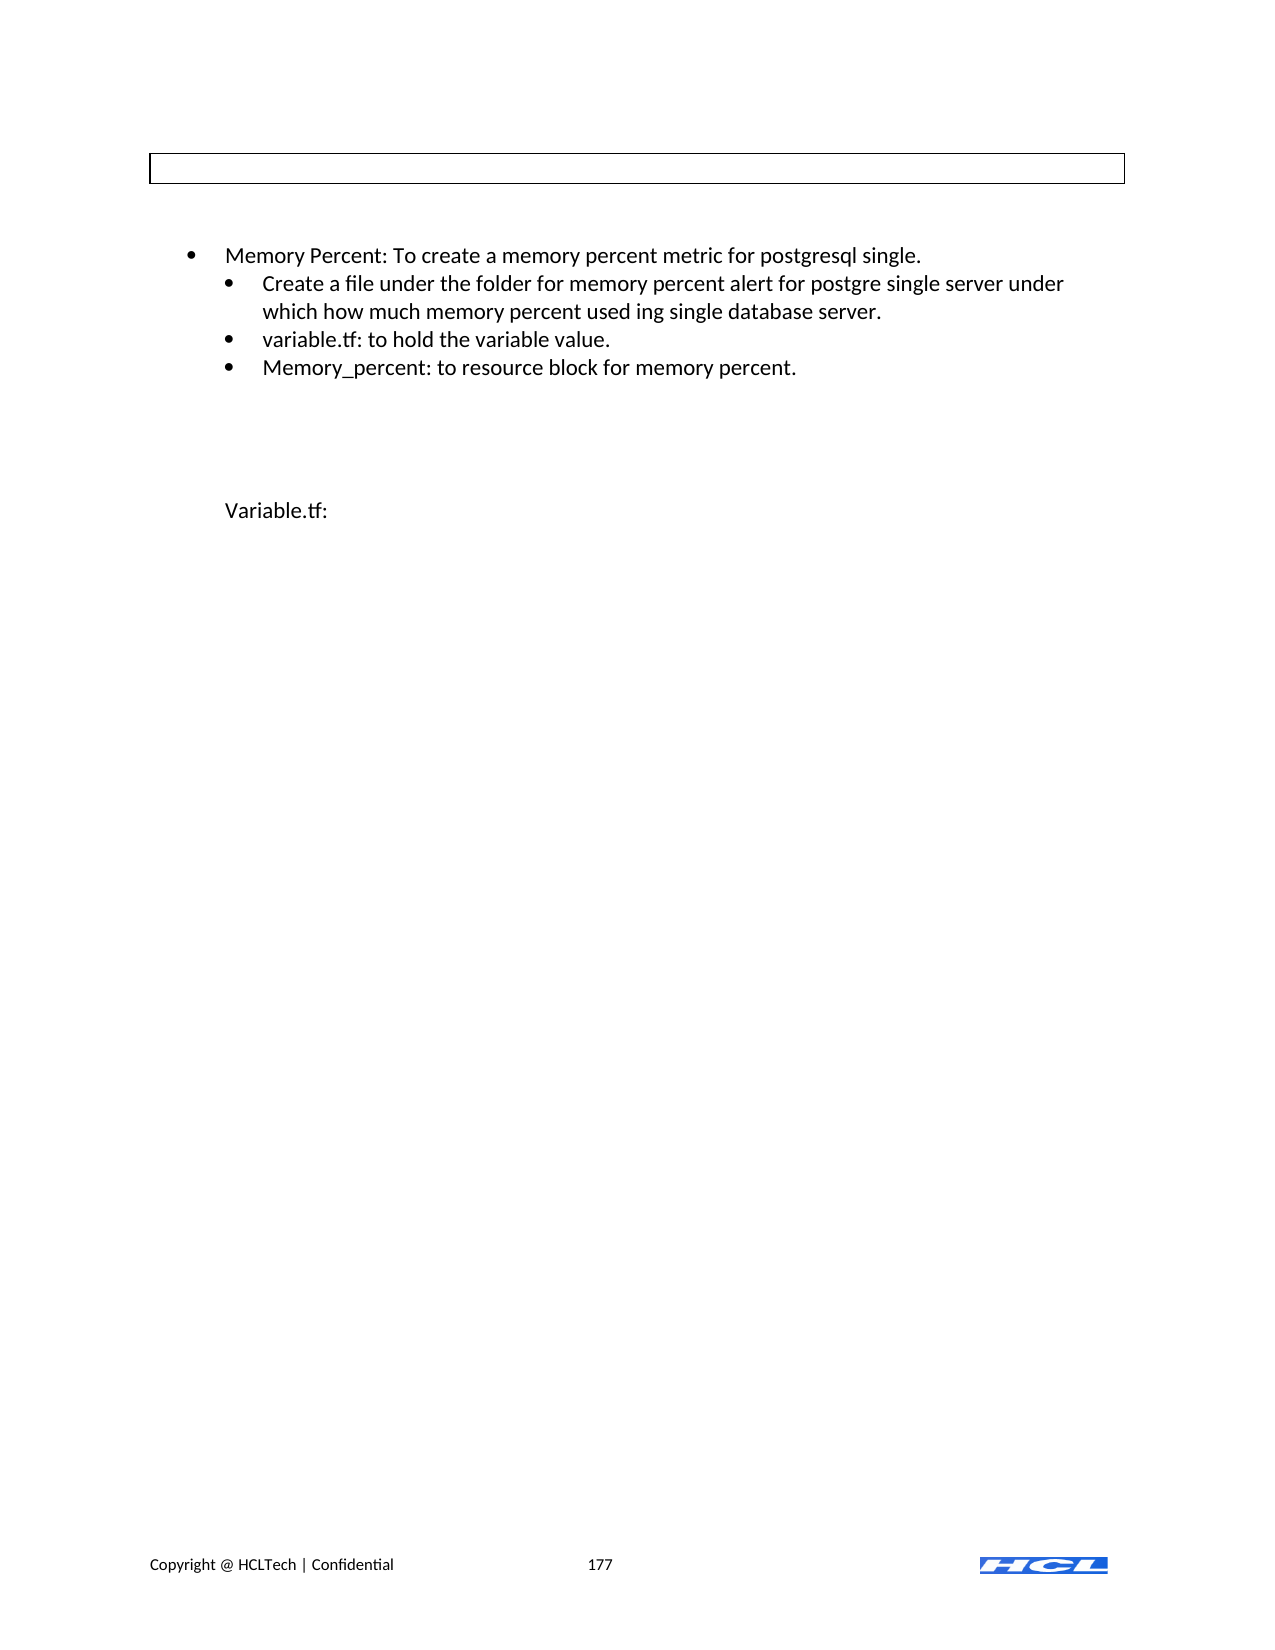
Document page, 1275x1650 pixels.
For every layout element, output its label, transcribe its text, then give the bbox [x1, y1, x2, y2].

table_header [151, 154, 1124, 183]
list variable.tf: to hold the variable value. [225, 325, 1125, 353]
list Memory Percent: To create a memory percent metric for postgresql single. [187, 241, 1125, 269]
list Create a file under the folder for memory percent alert for postgre single server under which how much memory percent used ing single database server. [225, 269, 1125, 325]
list Memory_percent: to resource block for memory percent. [225, 353, 1125, 381]
picture [980, 1557, 1108, 1574]
text Variable.tf: [150, 496, 1125, 524]
